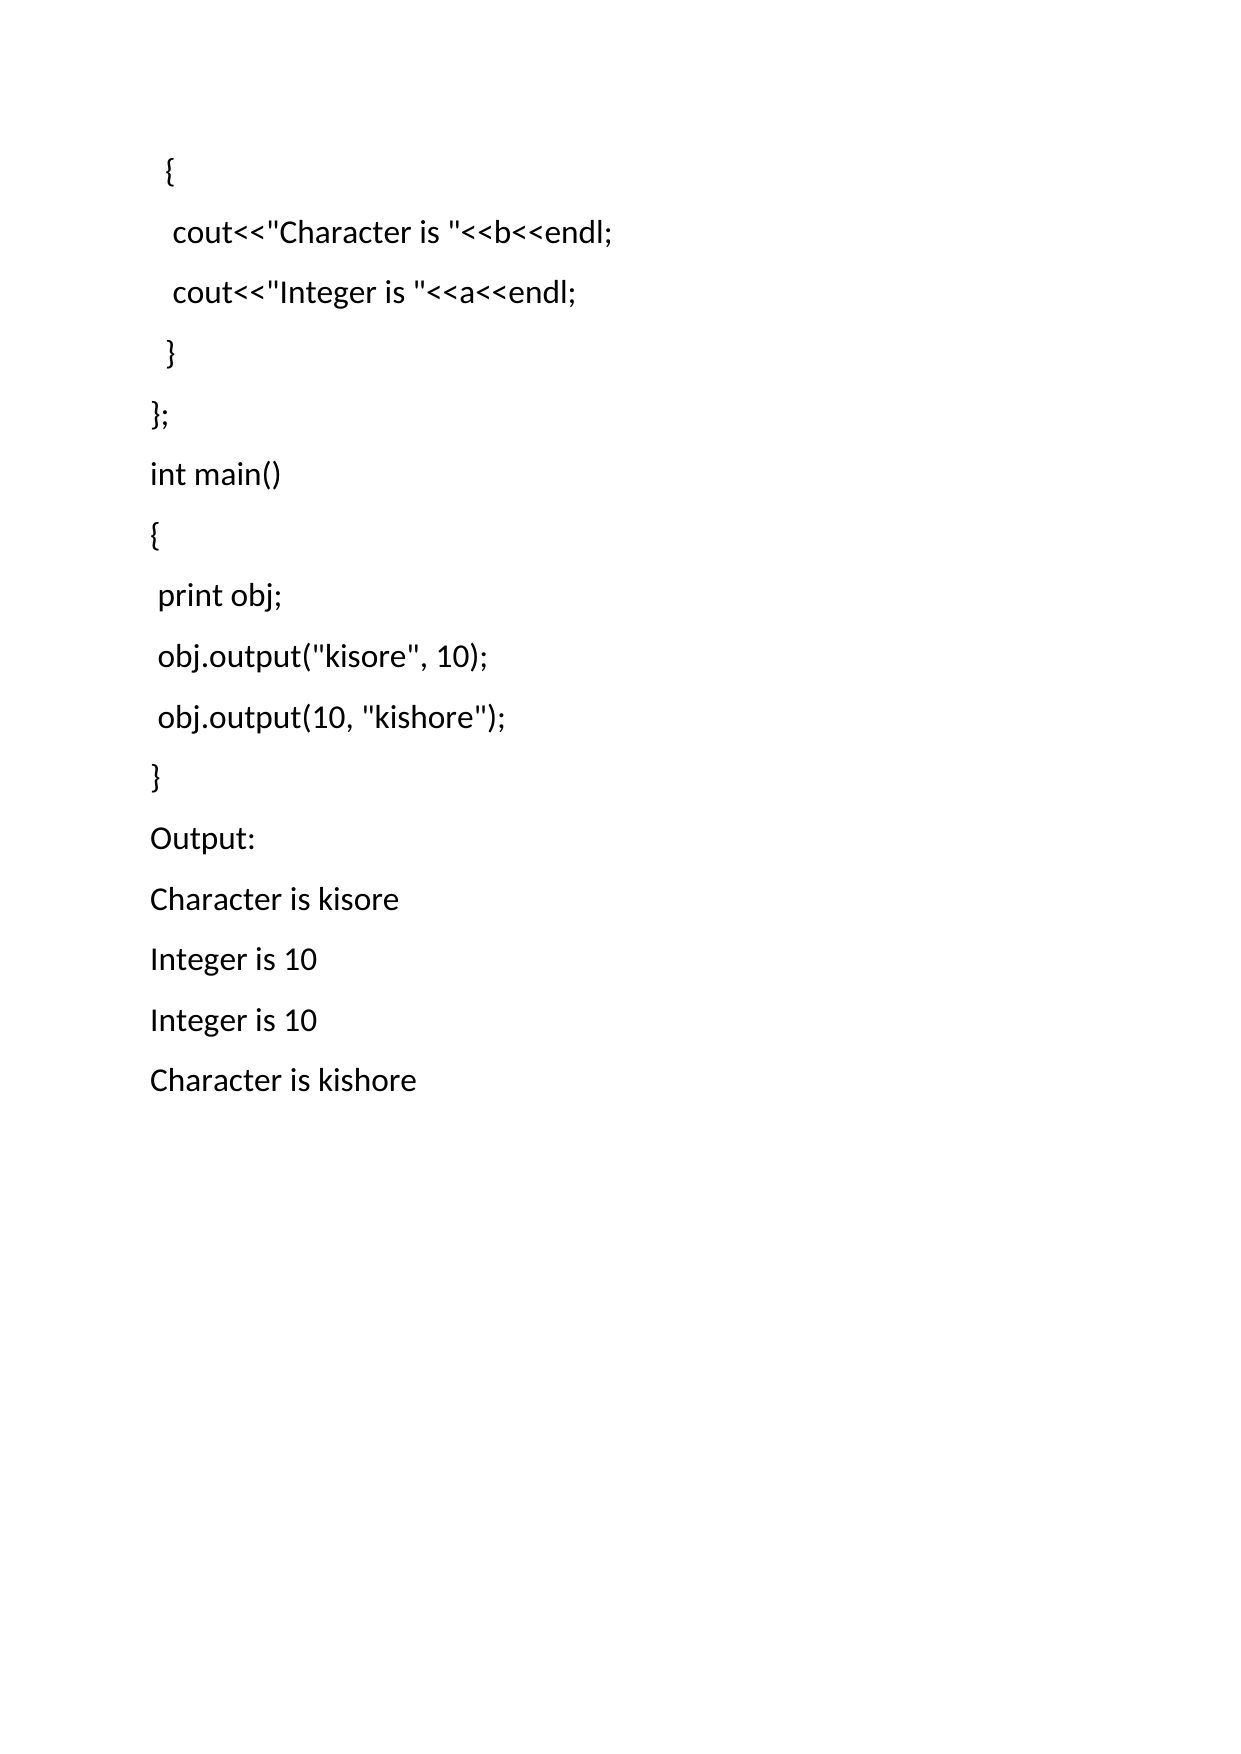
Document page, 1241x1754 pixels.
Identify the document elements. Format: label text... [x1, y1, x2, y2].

text obj.output("kisore", 10); [150, 635, 1090, 676]
text print obj; [150, 574, 1090, 615]
text { [150, 514, 1090, 554]
text } [150, 756, 1090, 797]
text cout<<"Integer is "<<a<<endl; [150, 271, 1090, 312]
text obj.output(10, "kishore"); [150, 696, 1090, 736]
text cout<<"Character is "<<b<<endl; [150, 211, 1090, 251]
text Integer is 10 [150, 938, 1090, 979]
text Character is kisore [150, 877, 1090, 918]
text { [150, 150, 1090, 191]
text }; [150, 392, 1090, 433]
text Output: [150, 817, 1090, 858]
text int main() [150, 453, 1090, 494]
text } [150, 332, 1090, 373]
text Integer is 10 [150, 999, 1090, 1039]
text Character is kishore [150, 1059, 1090, 1100]
